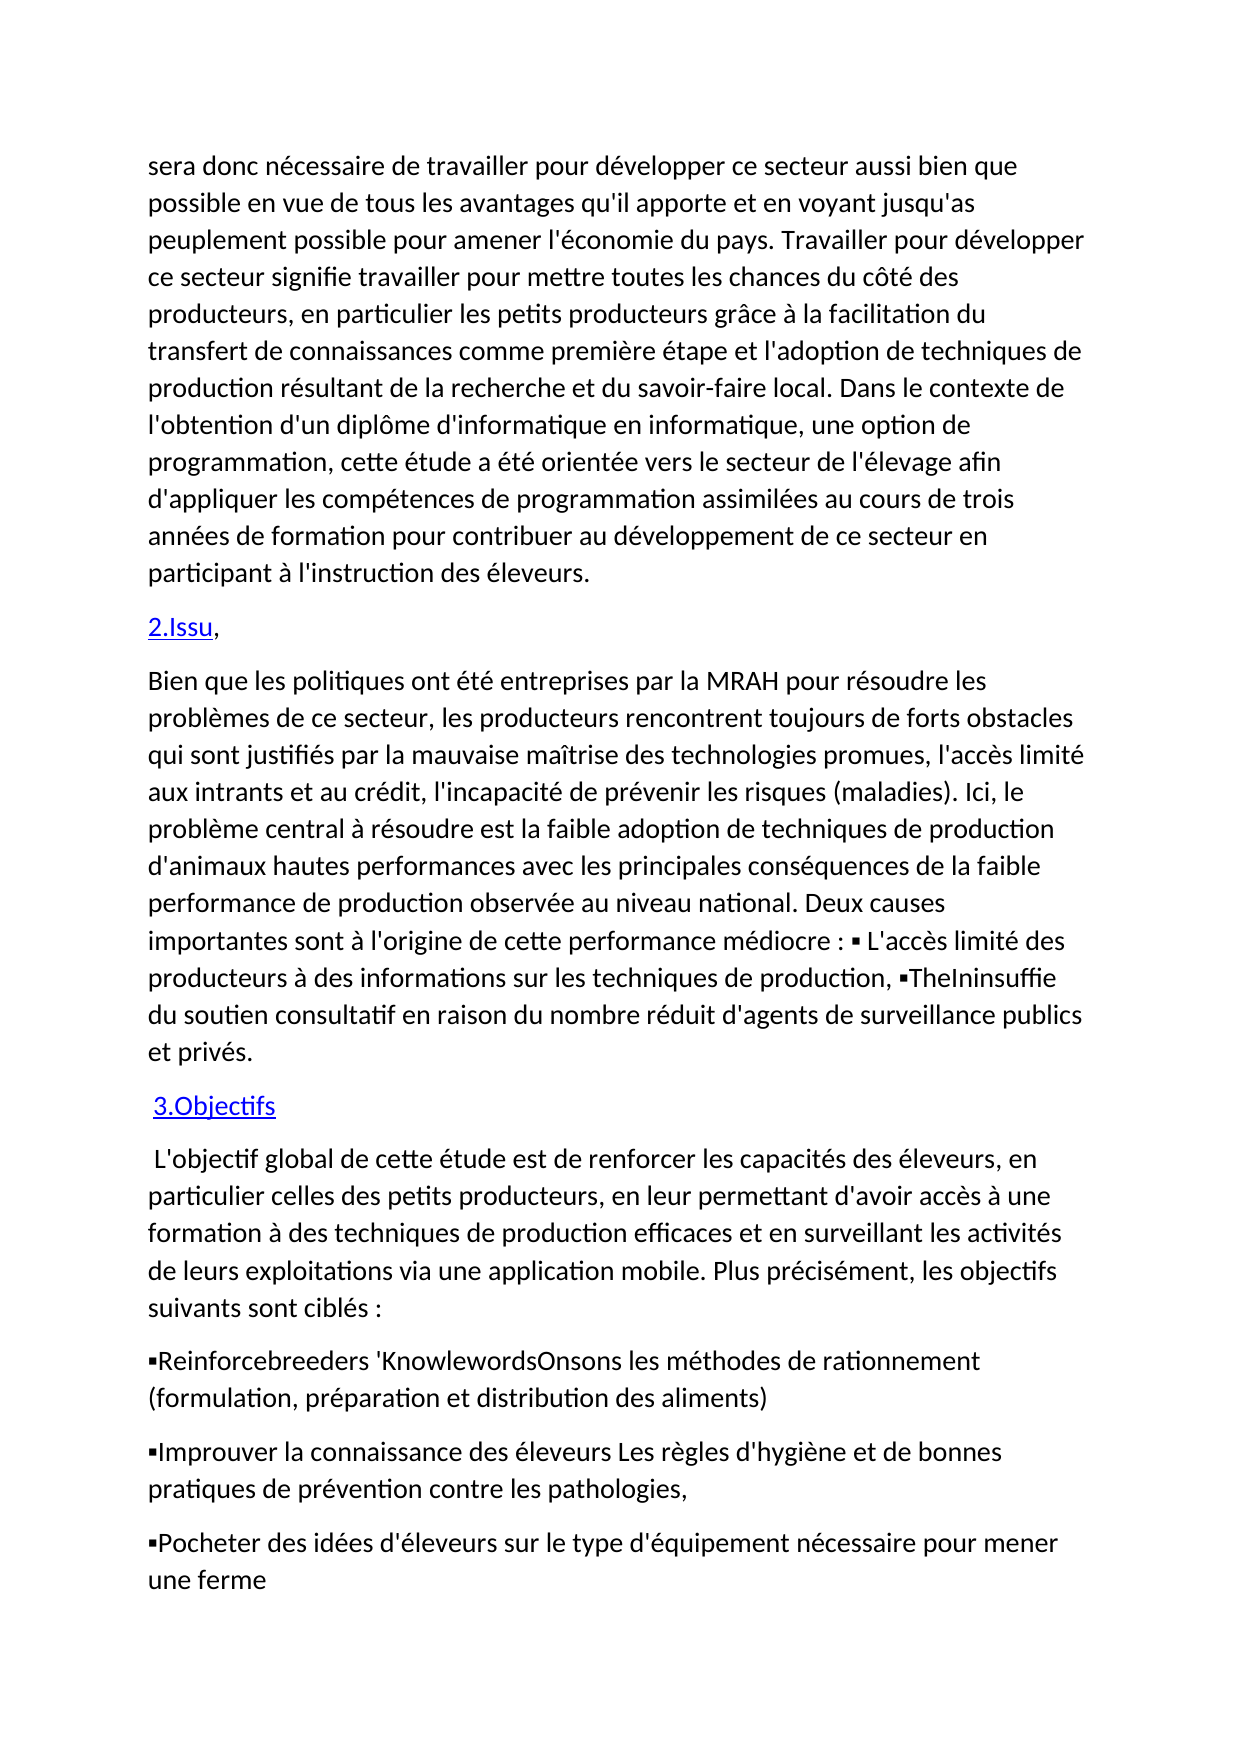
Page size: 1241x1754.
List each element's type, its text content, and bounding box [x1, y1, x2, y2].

text Bien que les politiques ont été entreprises par la MRAH pour résoudre les problèmes de ce secteur, les producteurs rencontrent toujours de forts obstacles qui sont justifiés par la mauvaise maîtrise des technologies promues, l'accès limité aux intrants et au crédit, l'incapacité de prévenir les risques (maladies). Ici, le problème central à résoudre est la faible adoption de techniques de production d'animaux hautes performances avec les principales conséquences de la faible performance de production observée au niveau national. Deux causes importantes sont à l'origine de cette performance médiocre : ▪ L'accès limité des producteurs à des informations sur les techniques de production, ▪TheIninsuffie du soutien consultatif en raison du nombre réduit d'agents de surveillance publics et privés. [148, 663, 1093, 1068]
text ▪Improuver la connaissance des éleveurs Les règles d'hygiène et de bonnes pratiques de prévention contre les pathologies, [148, 1434, 1093, 1506]
text 3.Objectifs [148, 1088, 1093, 1122]
text ▪Pocheter des idées d'éleveurs sur le type d'équipement nécessaire pour mener une ferme [148, 1525, 1093, 1597]
text 2.Issu, [148, 609, 1093, 644]
text ▪Reinforcebreeders 'KnowlewordsOnsons les méthodes de rationnement (formulation, préparation et distribution des aliments) [148, 1343, 1093, 1415]
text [148, 148, 1093, 590]
text L'objectif global de cette étude est de renforcer les capacités des éleveurs, en particulier celles des petits producteurs, en leur permettant d'avoir accès à une formation à des techniques de production efficaces et en surveillant les activités de leurs exploitations via une application mobile. Plus précisément, les objectifs suivants sont ciblés : [148, 1141, 1093, 1324]
